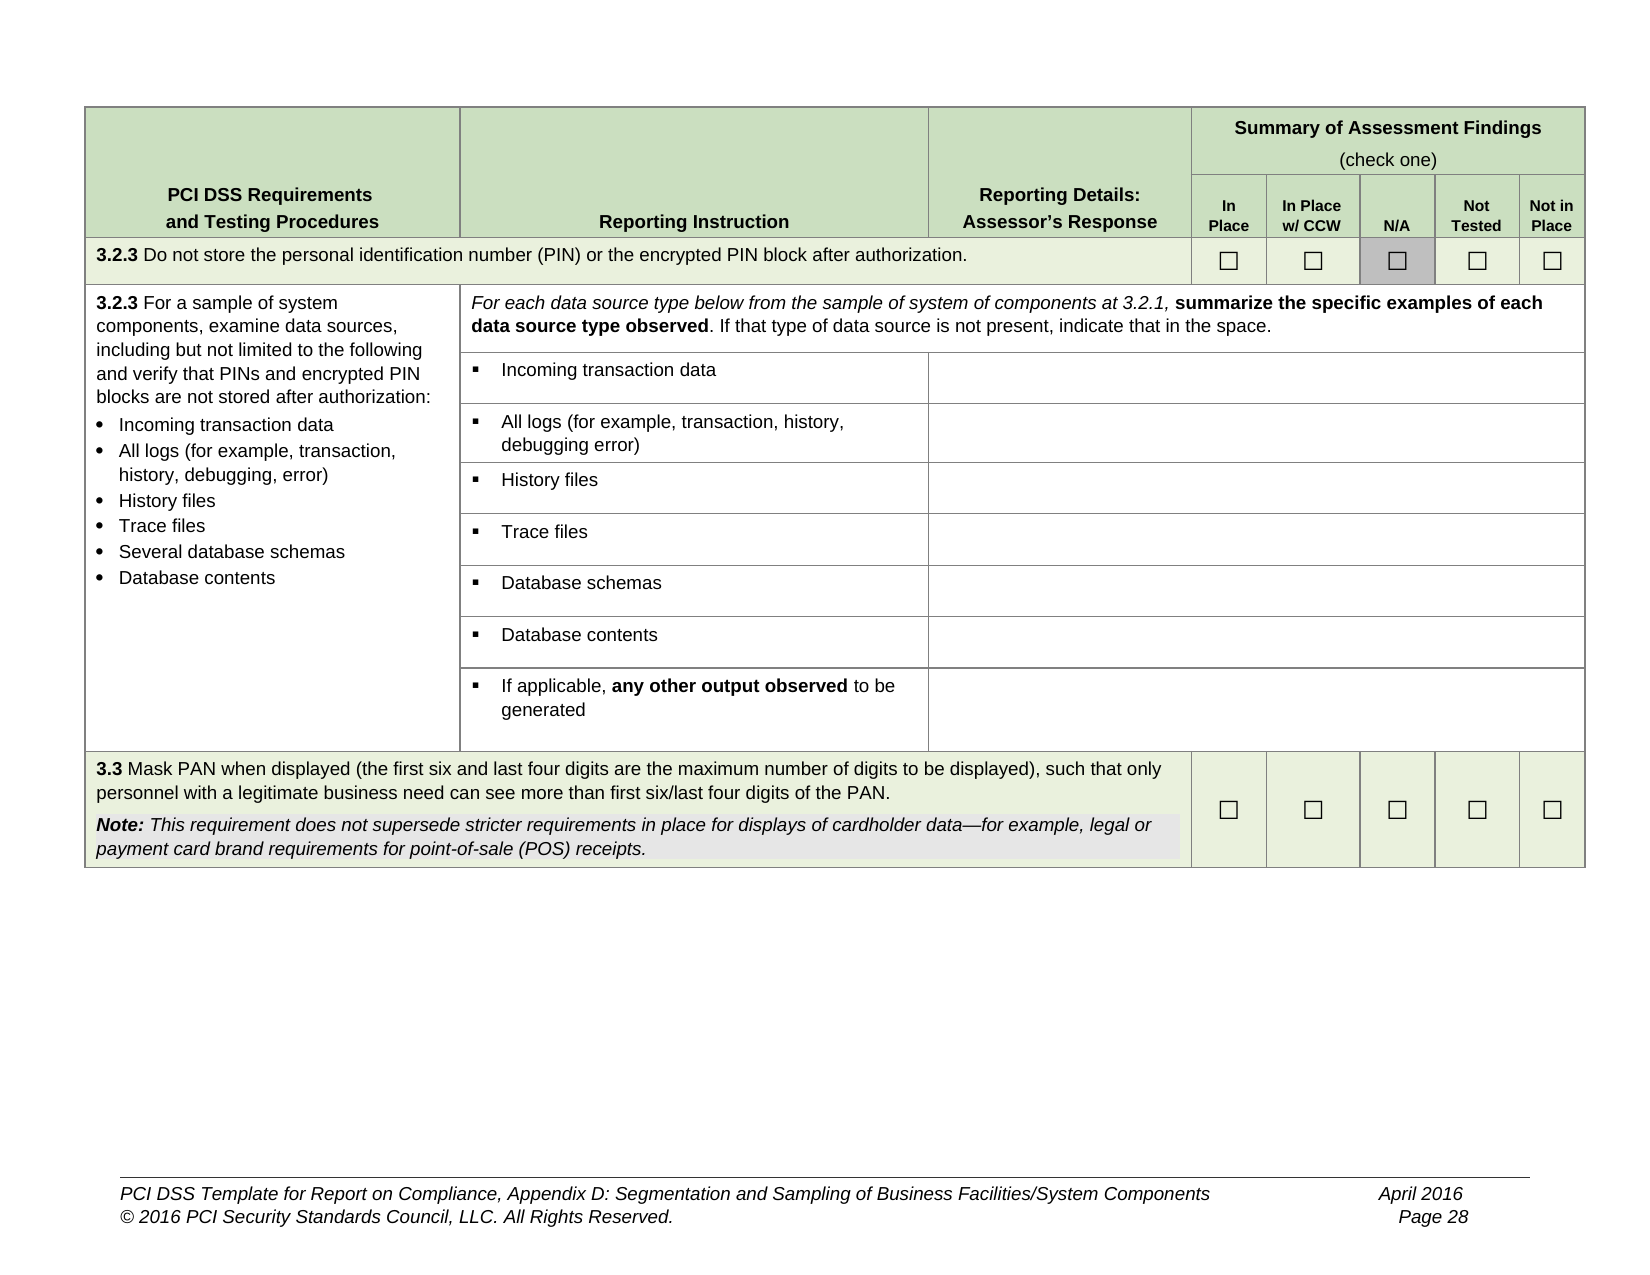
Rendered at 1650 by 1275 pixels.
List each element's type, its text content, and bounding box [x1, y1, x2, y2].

table_cell Not in Place [1520, 175, 1584, 237]
table_cell ☐ [1520, 238, 1584, 284]
table_cell In Place w/ CCW [1267, 175, 1359, 237]
table_cell 3.2.3 For a sample of system components, examine data sources, including but not limited to the following and verify that PINs and encrypted PIN blocks are not stored after authorization: Incoming transaction data All logs (for example, transaction, history, debugging, error) History files Trace files Several database schemas Database contents [86, 285, 459, 751]
table_cell [929, 669, 1584, 751]
table_cell ☐ [1192, 752, 1266, 867]
table_cell For each data source type below from the sample of system of components at 3.2.1, summarize the specific examples of each data source type observed. If that type of data source is not present, indicate that in the space. [461, 285, 1584, 352]
table_cell ☐ [1267, 752, 1359, 867]
table_header Reporting Instruction [461, 108, 928, 237]
table_cell In Place [1192, 175, 1266, 237]
table_cell ☐ [1436, 752, 1519, 867]
table_cell Trace files [461, 514, 928, 565]
table_cell 3.3 Mask PAN when displayed (the first six and last four digits are the maximum number of digits to be displayed), such that only personnel with a legitimate business need can see more than first six/last four digits of the PAN. Note: This requirement does not supersede stricter requirements in place for displays of cardholder data—for example, legal or payment card brand requirements for point-of-sale (POS) receipts. [86, 752, 1191, 867]
table_cell ☐ [1267, 238, 1359, 284]
table_cell ☐ [1361, 752, 1434, 867]
table_header Summary of Assessment Findings (check one) [1192, 108, 1584, 174]
table_cell Database contents [461, 617, 928, 667]
table_cell [929, 404, 1584, 462]
table_cell [929, 617, 1584, 667]
table_cell [929, 566, 1584, 616]
table_cell ☐ [1436, 238, 1519, 284]
table_cell 3.2.3 Do not store the personal identification number (PIN) or the encrypted PIN block after authorization. [86, 238, 1191, 284]
table_cell Database schemas [461, 566, 928, 616]
table_cell N/A [1361, 175, 1434, 237]
table_cell Not Tested [1436, 175, 1519, 237]
table_cell If applicable, any other output observed to be generated [461, 669, 928, 751]
table_cell ☐ [1520, 752, 1584, 867]
table_cell [929, 353, 1584, 403]
table_cell ☐ [1192, 238, 1266, 284]
table_cell ☐ [1361, 238, 1434, 284]
table_cell [929, 463, 1584, 513]
table_cell All logs (for example, transaction, history, debugging error) [461, 404, 928, 462]
table_header Reporting Details: Assessor’s Response [929, 108, 1191, 237]
table_cell Incoming transaction data [461, 353, 928, 403]
table_cell [929, 514, 1584, 565]
table_cell History files [461, 463, 928, 513]
table_header PCI DSS Requirements and Testing Procedures [86, 108, 459, 237]
